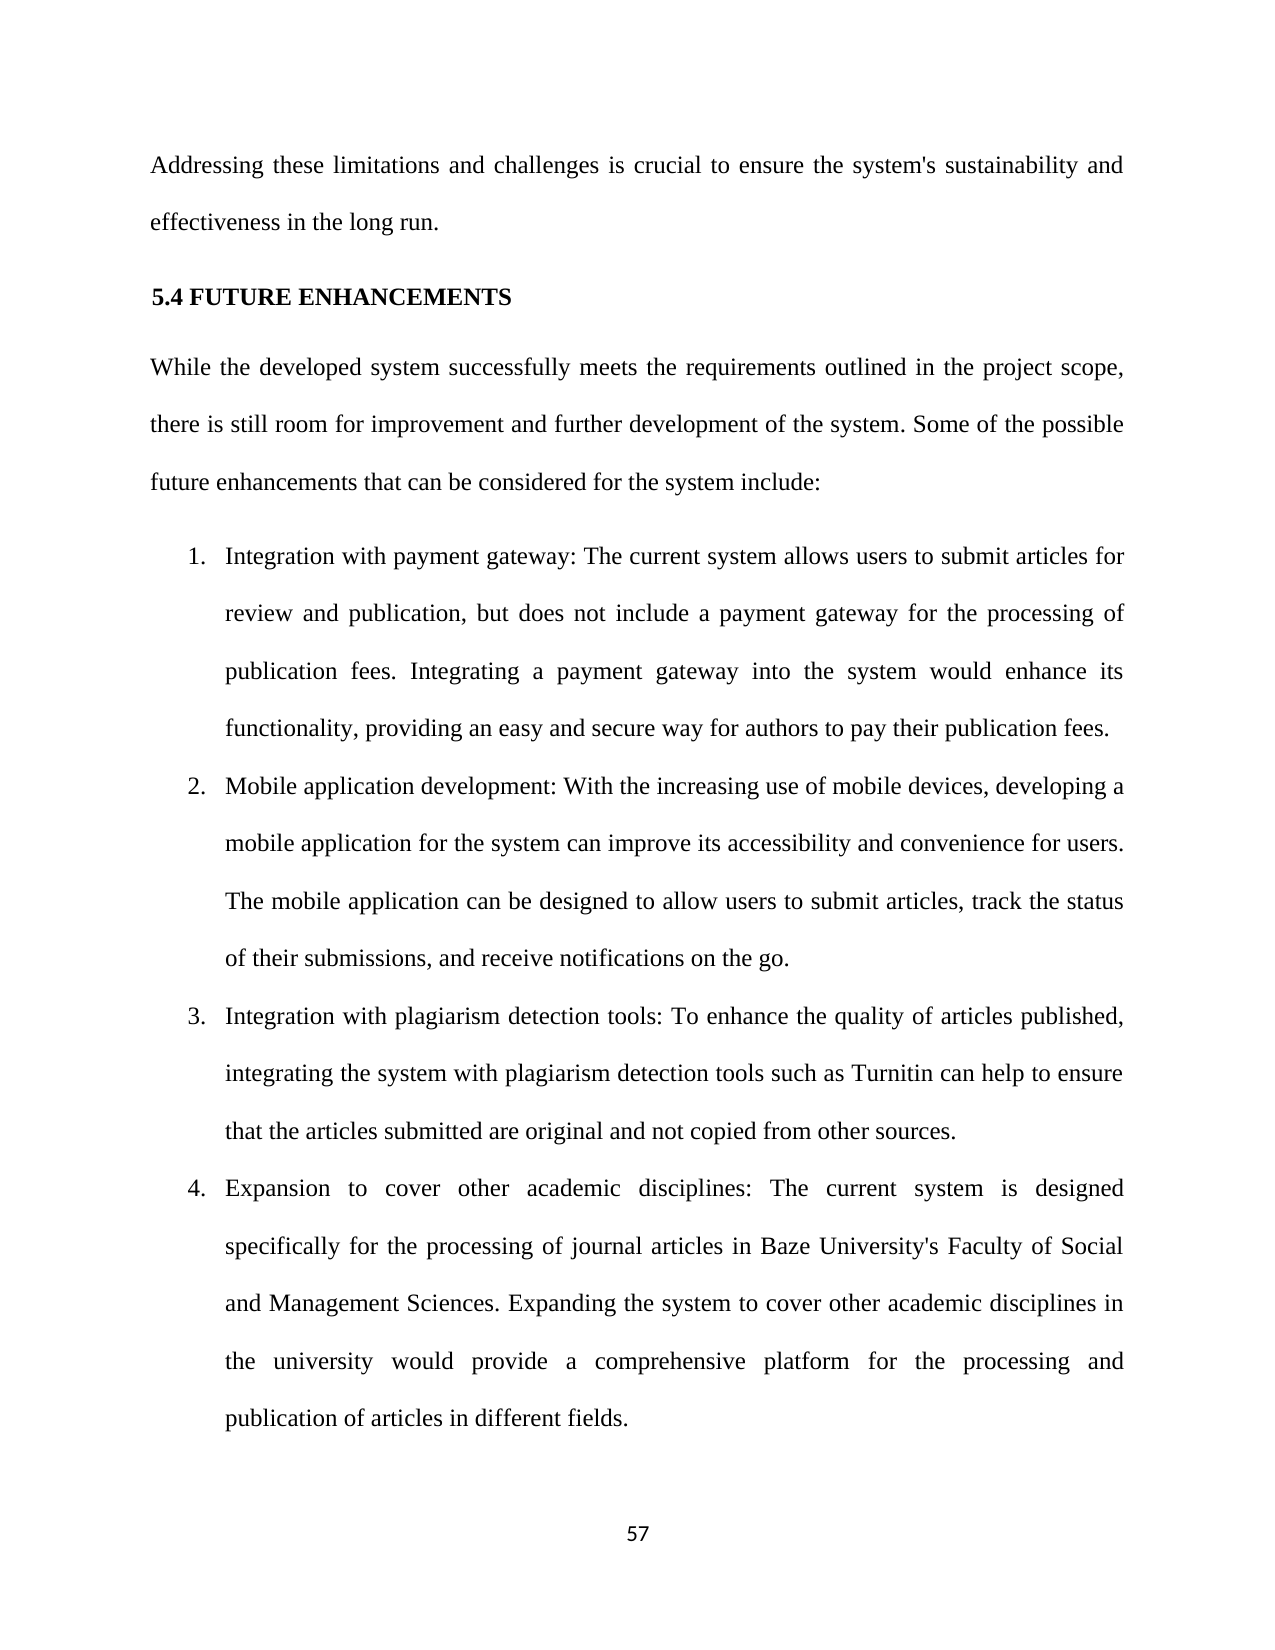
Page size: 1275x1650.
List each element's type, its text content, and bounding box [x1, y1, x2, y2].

list Integration with plagiarism detection tools: To enhance the quality of articles published, integrating the system with plagiarism detection tools such as Turnitin can help to ensure that the articles submitted are original and not copied from other sources. [187, 1001, 1125, 1144]
subtitle 5.4 FUTURE ENHANCEMENTS [152, 282, 1125, 310]
text Addressing these limitations and challenges is crucial to ensure the system's sustainability and effectiveness in the long run. [150, 150, 1125, 236]
text While the developed system successfully meets the requirements outlined in the project scope, there is still room for improvement and further development of the system. Some of the possible future enhancements that can be considered for the system include: [150, 352, 1125, 495]
list Mobile application development: With the increasing use of mobile devices, developing a mobile application for the system can improve its accessibility and convenience for users. The mobile application can be designed to allow users to submit articles, track the status of their submissions, and receive notifications on the go. [187, 771, 1125, 972]
list Expansion to cover other academic disciplines: The current system is designed specifically for the processing of journal articles in Baze University's Faculty of Social and Management Sciences. Expanding the system to cover other academic disciplines in the university would provide a comprehensive platform for the processing and publication of articles in different fields. [187, 1173, 1125, 1432]
list Integration with payment gateway: The current system allows users to submit articles for review and publication, but does not include a payment gateway for the processing of publication fees. Integrating a payment gateway into the system would enhance its functionality, providing an easy and secure way for authors to pay their publication fees. [187, 541, 1125, 742]
